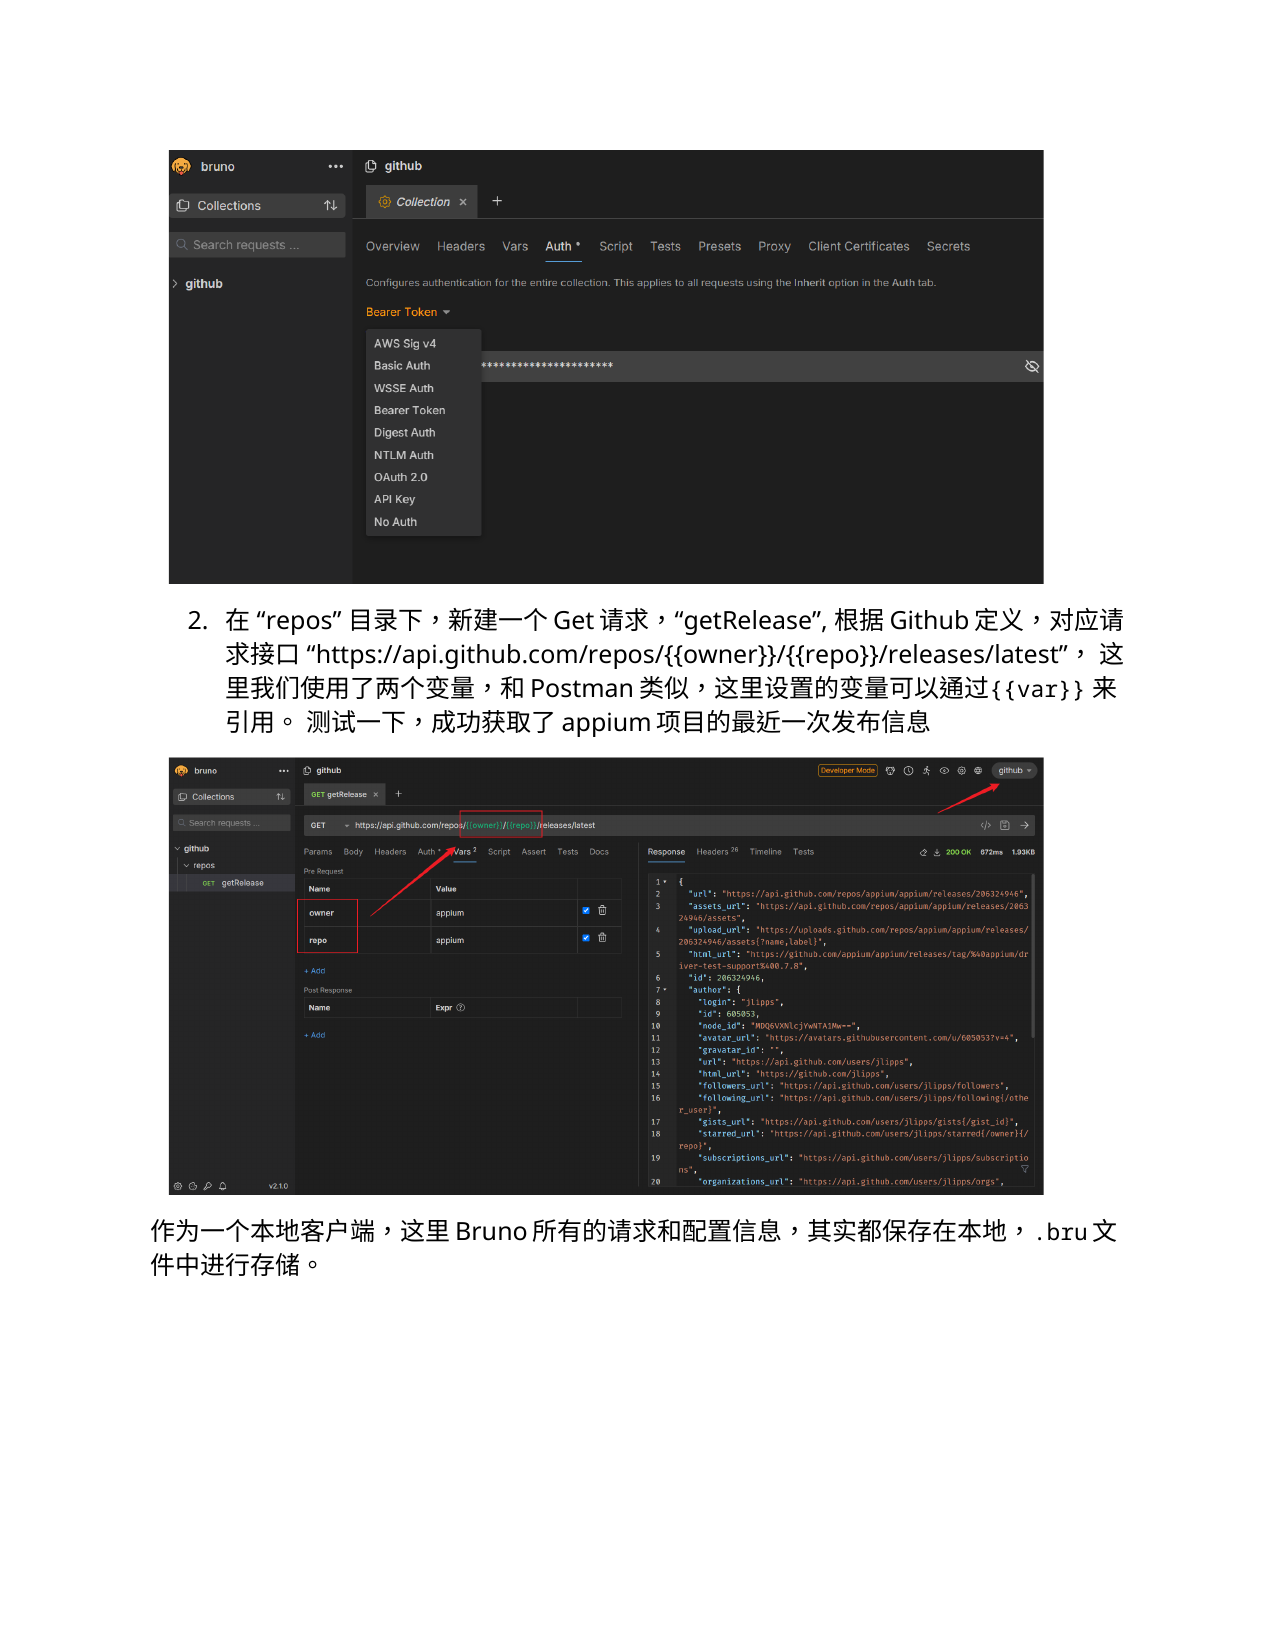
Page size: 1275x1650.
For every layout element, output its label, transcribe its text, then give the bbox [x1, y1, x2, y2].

list 在 “repos” 目录下，新建一个Get请求，“getRelease”, 根据Github定义，对应请求接口 “https://api.github.com/repos/{{owner}}/{{repo}}/releases/latest”， 这里我们使用了两个变量，和Postman类似，这里设置的变量可以通过{{var}} 来引用。 测试一下，成功获取了appium项目的最近一次发布信息 [187, 602, 1125, 739]
text 作为一个本地客户端，这里Bruno所有的请求和配置信息，其实都保存在本地，.bru文件中进行存储。 [150, 1213, 1125, 1281]
picture [168, 757, 1044, 1195]
picture [168, 150, 1044, 584]
